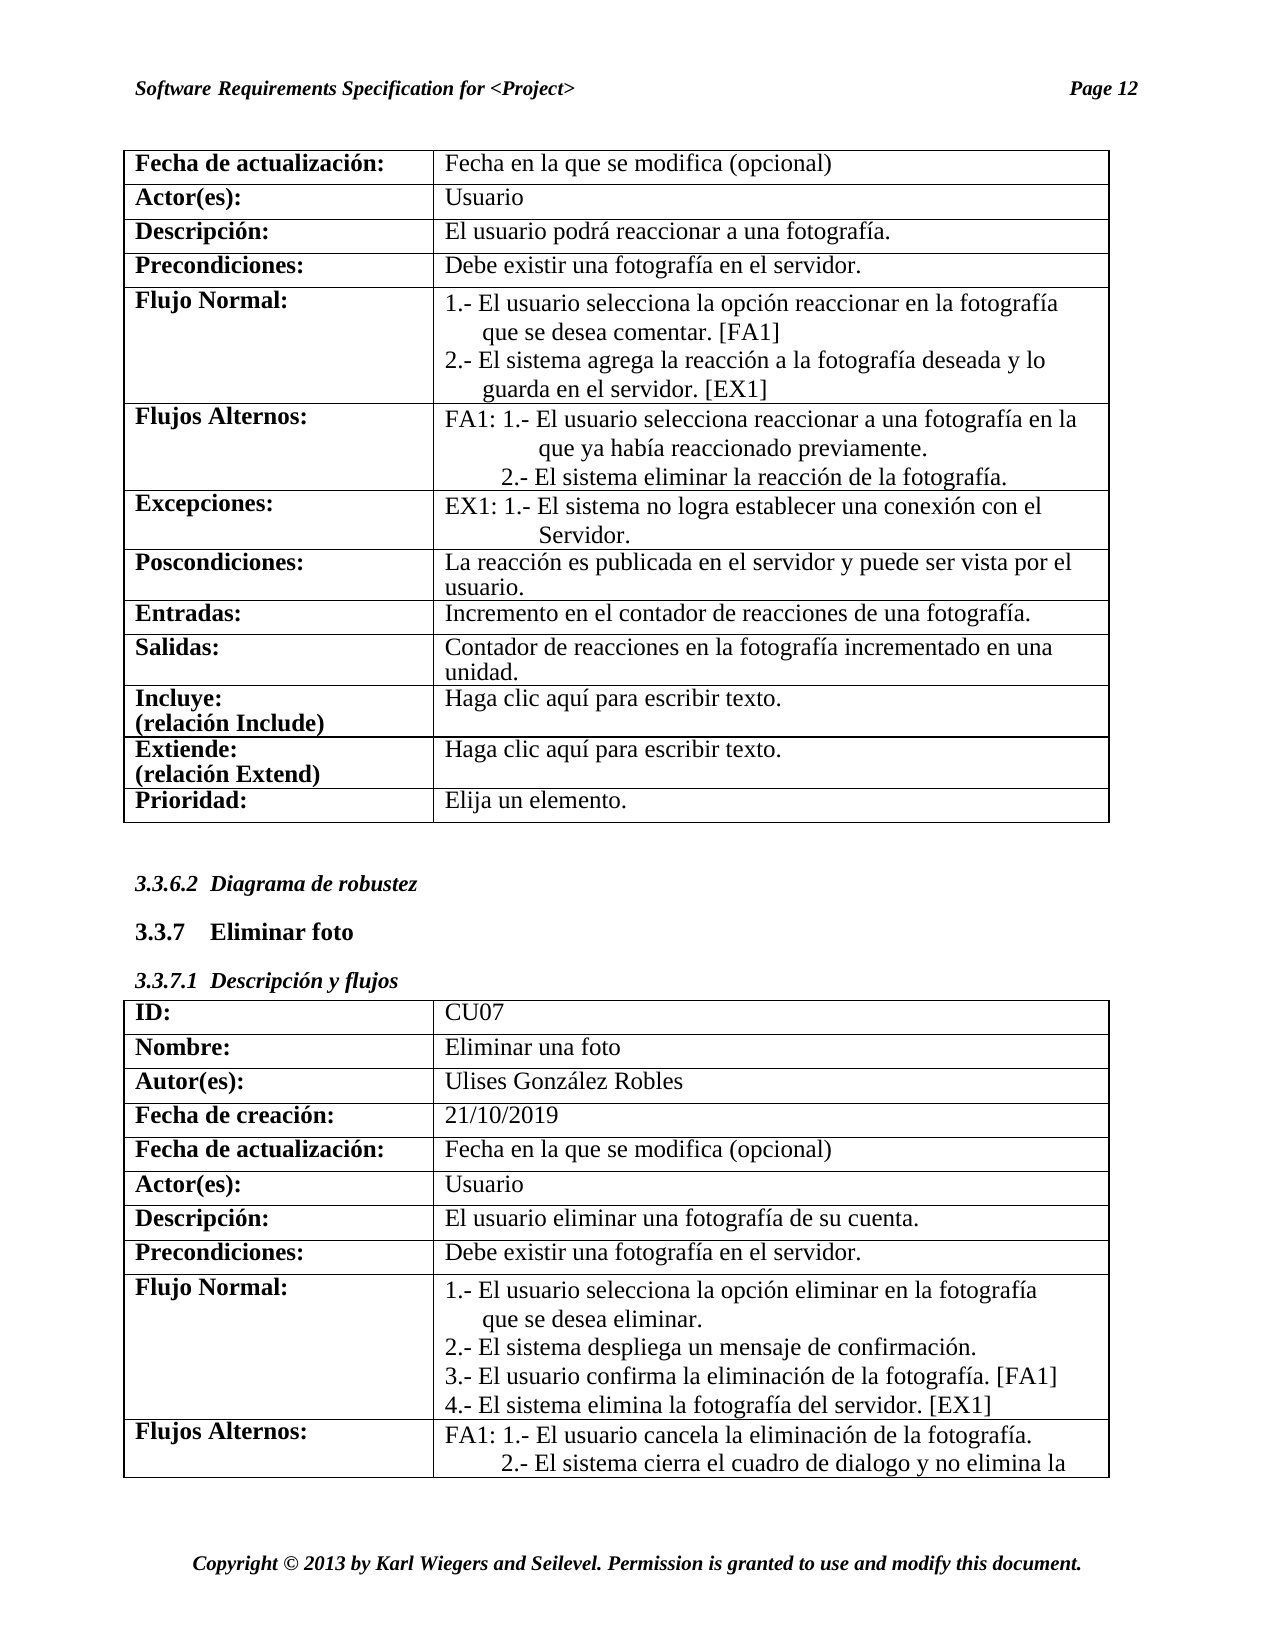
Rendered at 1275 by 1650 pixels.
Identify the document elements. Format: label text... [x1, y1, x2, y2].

table_cell Precondiciones: [125, 1241, 433, 1274]
table_cell Entradas: [125, 601, 433, 634]
subtitle Descripción y flujos [135, 971, 1140, 993]
table_cell Salidas: [125, 635, 433, 685]
table_cell [434, 1241, 1108, 1274]
table_cell Flujo Normal: [125, 1275, 433, 1419]
table_header ID: [125, 1001, 433, 1034]
table_cell Descripción: [125, 1206, 433, 1240]
table_cell Fecha de actualización: [125, 1138, 433, 1171]
table_cell [434, 1206, 1108, 1240]
table_cell [434, 1035, 1108, 1068]
table_cell [434, 254, 1108, 287]
table_cell [434, 220, 1108, 253]
table_cell Incluye: (relación Include) [125, 686, 433, 736]
table_cell Fecha de actualización: [125, 151, 433, 184]
table_cell Poscondiciones: [125, 550, 433, 600]
table_cell Prioridad: [125, 789, 433, 822]
table_cell Extiende: (relación Extend) [125, 738, 433, 787]
table_cell Actor(es): [125, 1172, 433, 1205]
subtitle Diagrama de robustez [135, 873, 1140, 896]
table_header [434, 1001, 1108, 1034]
table_cell Flujo Normal: [125, 288, 433, 403]
table_cell Descripción: [125, 220, 433, 253]
table_cell [434, 1420, 1108, 1477]
table_cell [434, 404, 1108, 490]
table_cell Fecha de creación: [125, 1104, 433, 1137]
table_cell Precondiciones: [125, 254, 433, 287]
table_cell [434, 550, 1108, 600]
table_cell Autor(es): [125, 1069, 433, 1103]
table_cell Nombre: [125, 1035, 433, 1068]
table_cell Flujos Alternos: [125, 1420, 433, 1477]
table_cell Flujos Alternos: [125, 404, 433, 490]
table_cell Ulises González Robles [434, 1069, 1108, 1103]
table_cell Excepciones: [125, 491, 433, 549]
subtitle Eliminar foto [135, 921, 1140, 946]
table_cell Actor(es): [125, 185, 433, 218]
